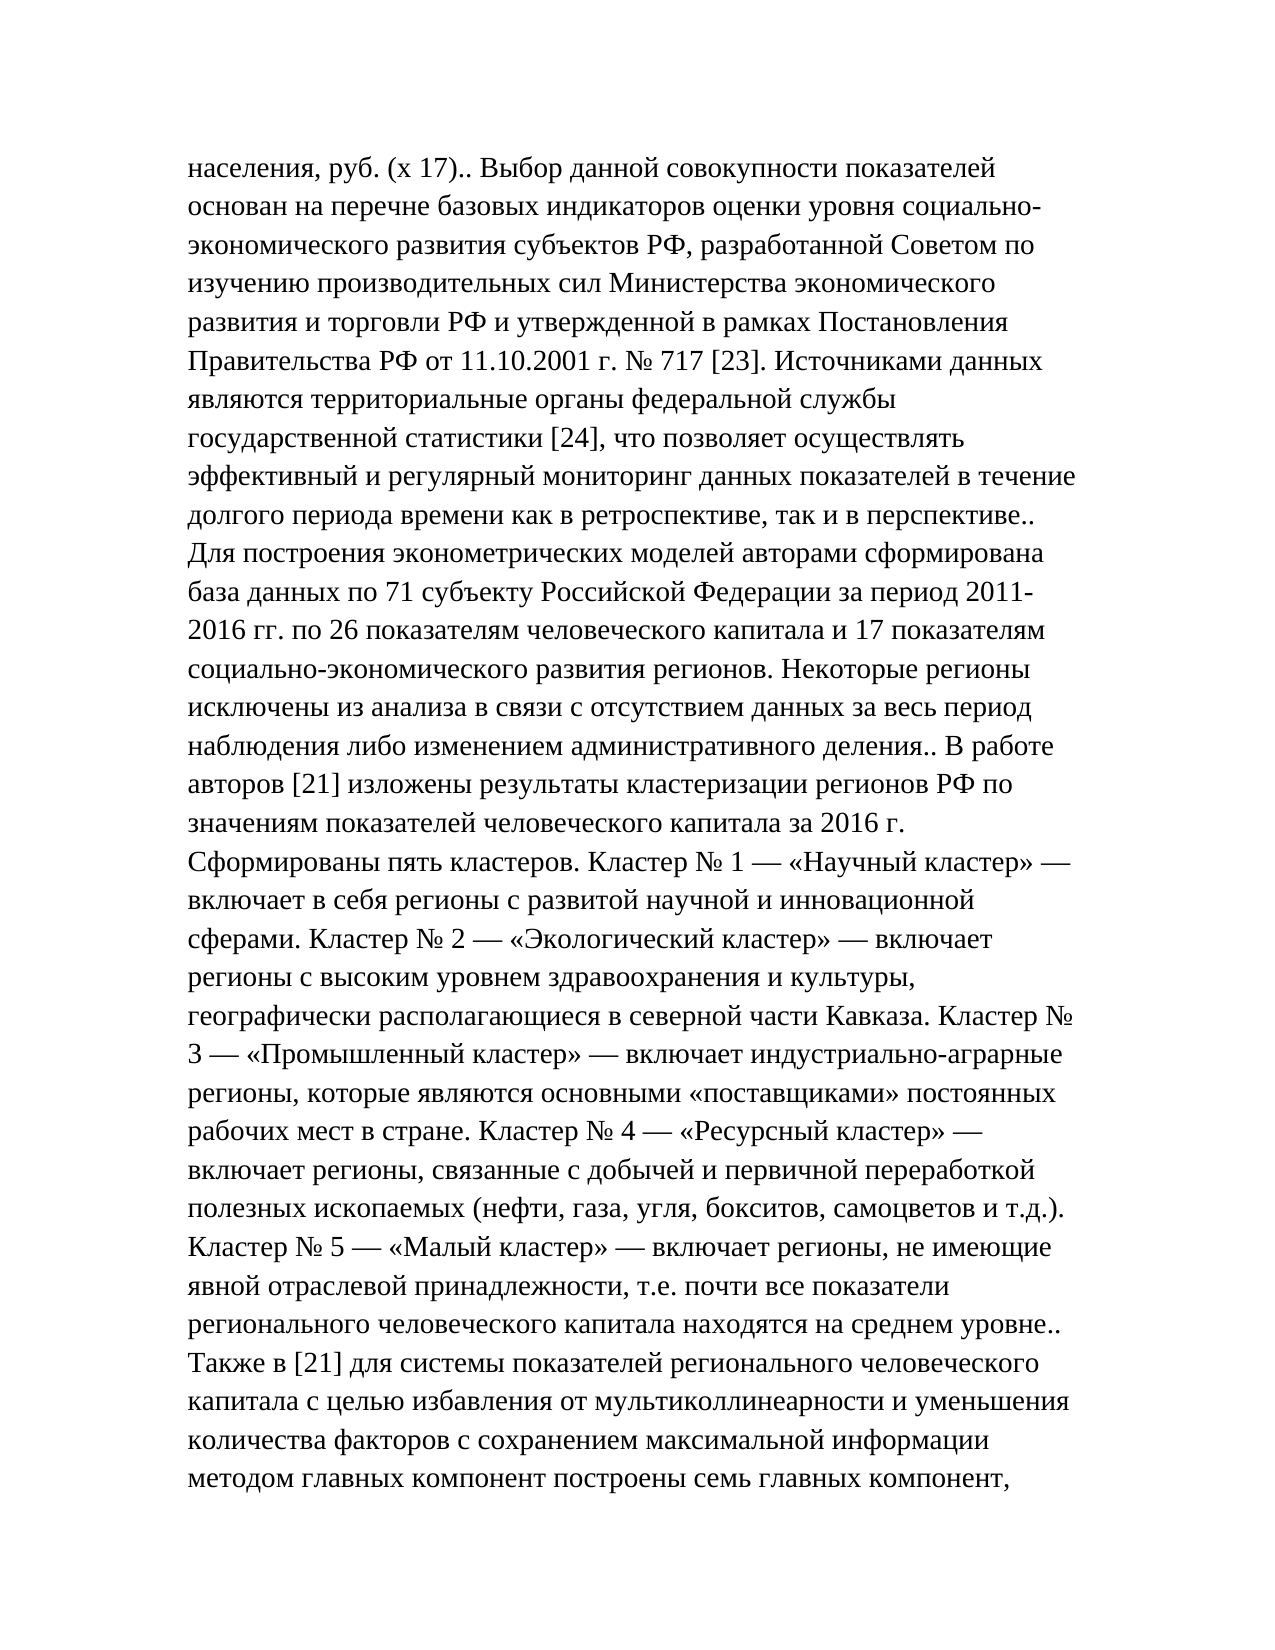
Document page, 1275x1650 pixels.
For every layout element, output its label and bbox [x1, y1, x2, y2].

text [187, 150, 1087, 1494]
